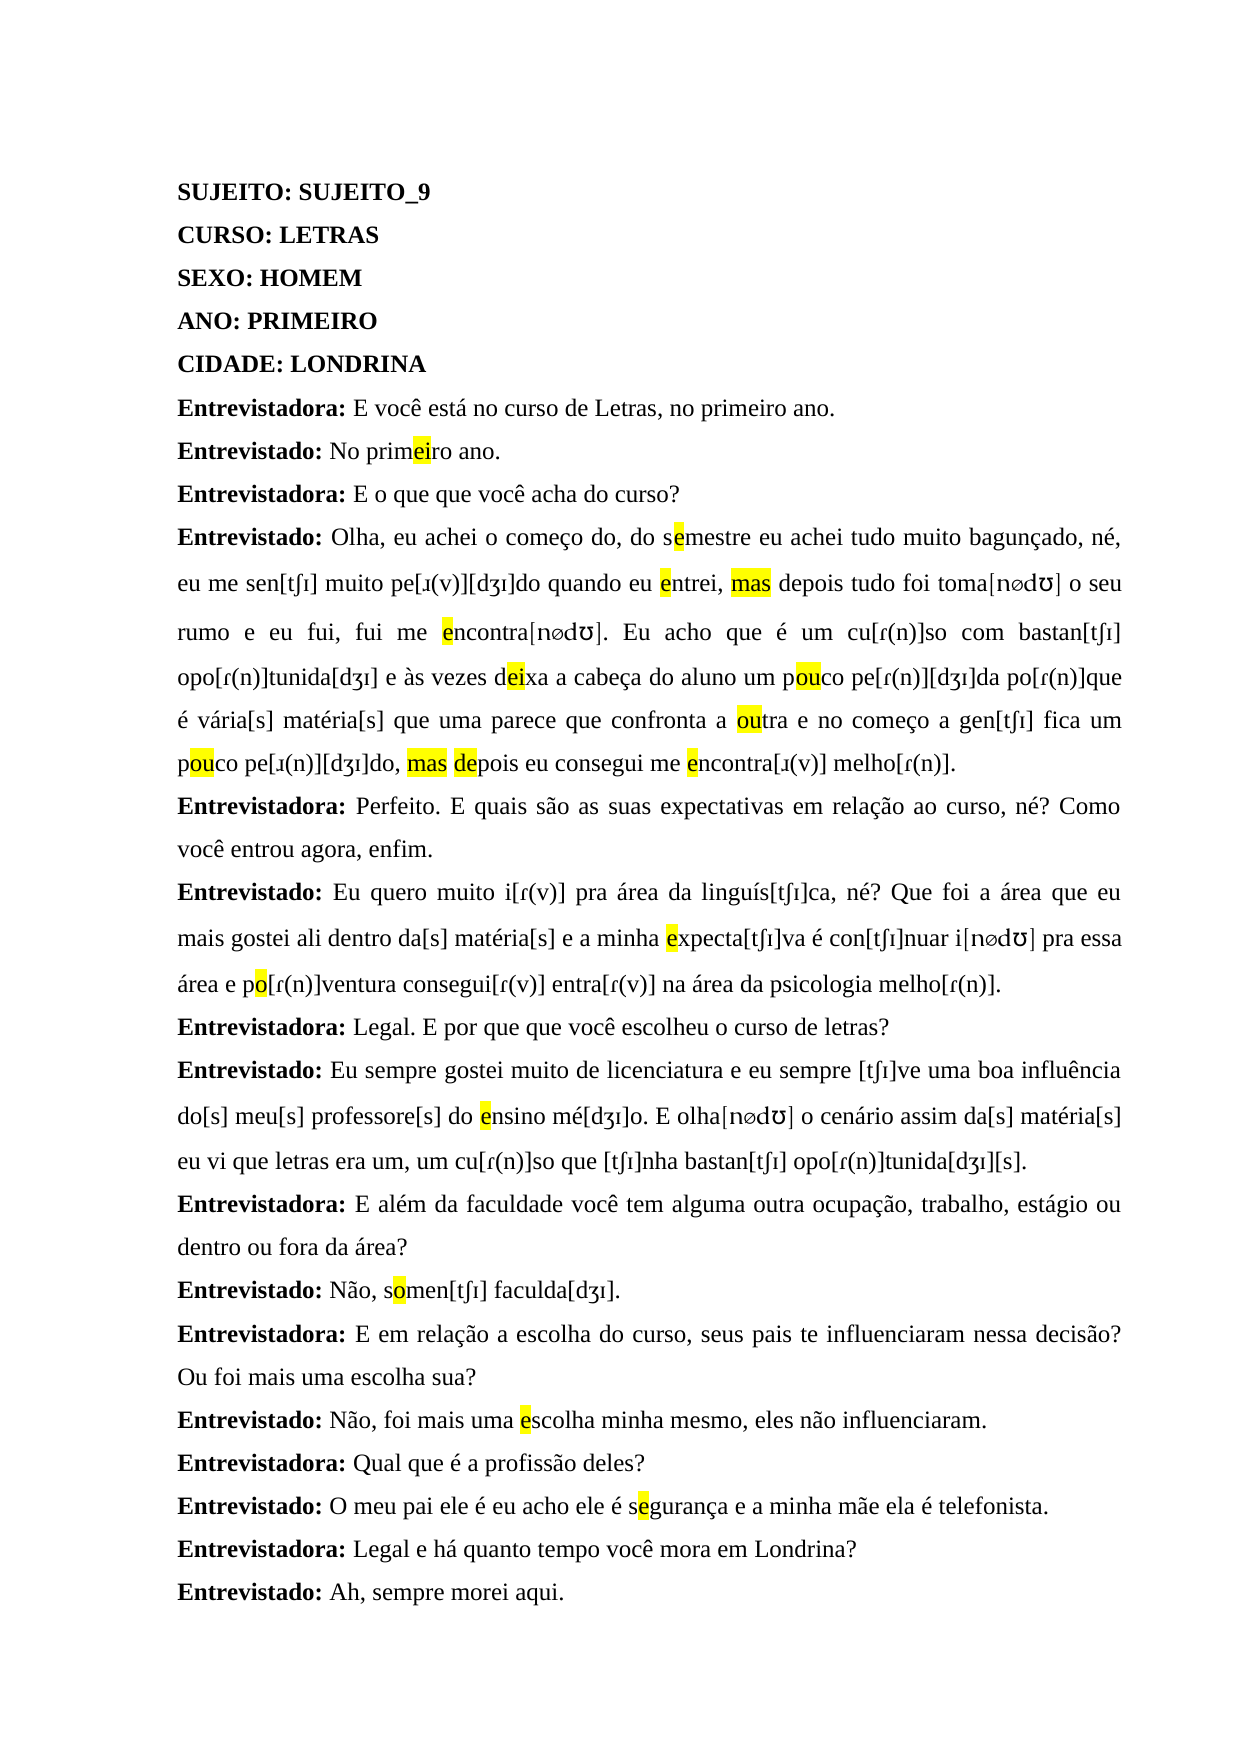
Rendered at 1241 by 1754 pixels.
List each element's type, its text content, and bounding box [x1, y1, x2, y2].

text Entrevistado: O meu pai ele é eu acho ele é segurança e a minha mãe ela é telefonista. [177, 1491, 638, 1520]
text Entrevistadora: Legal e há quanto tempo você mora em Londrina? [177, 1534, 1122, 1563]
text Entrevistado: No primeiro ano. [177, 436, 413, 464]
text Entrevistado: Eu quero muito i[ɾ(v)] pra área da linguís[tʃɪ]ca, né? Que foi a área que eu mais gostei ali dentro da[s] matéria[s] e a minha expecta[tʃɪ]va é con[tʃɪ]nuar i[n∅dʊ] pra essa área e po[ɾ(n)]ventura consegui[ɾ(v)] entra[ɾ(v)] na área da psicologia melho[ɾ(n)]. [177, 877, 1122, 997]
text Entrevistadora: E o que que você acha do curso? [177, 479, 1122, 508]
text ANO: PRIMEIRO [177, 306, 1122, 335]
text Entrevistado: Ah, sempre morei aqui. [177, 1577, 1122, 1606]
text Entrevistadora: Legal. E por que que você escolheu o curso de letras? [177, 1012, 1122, 1041]
text Entrevistadora: E além da faculdade você tem alguma outra ocupação, trabalho, estágio ou dentro ou fora da área? [177, 1189, 1122, 1261]
text Entrevistadora: E você está no curso de Letras, no primeiro ano. [177, 393, 1122, 421]
text SUJEITO: SUJEITO_9 [177, 177, 1122, 206]
text CIDADE: LONDRINA [177, 349, 1122, 378]
text Entrevistado: Não, foi mais uma escolha minha mesmo, eles não influenciaram. [531, 1405, 1122, 1434]
text Entrevistado: Não, somen[tʃɪ] faculda[dʒɪ]. [406, 1276, 1122, 1304]
text Entrevistado: Eu sempre gostei muito de licenciatura e eu sempre [tʃɪ]ve uma boa influência do[s] meu[s] professore[s] do ensino mé[dʒɪ]o. E olha[n∅dʊ] o cenário assim da[s] matéria[s] eu vi que letras era um, um cu[ɾ(n)]so que [tʃɪ]nha bastan[tʃɪ] opo[ɾ(n)]tunida[dʒɪ][s]. [177, 1055, 1122, 1175]
text CURSO: LETRAS [177, 220, 1122, 249]
text Entrevistadora: Perfeito. E quais são as suas expectativas em relação ao curso, né? Como você entrou agora, enfim. [177, 791, 1122, 863]
text Entrevistado: No primeiro ano. [431, 436, 1122, 464]
text Entrevistadora: E em relação a escolha do curso, seus pais te influenciaram nessa decisão? Ou foi mais uma escolha sua? [177, 1319, 1122, 1391]
text SEXO: HOMEM [177, 263, 1122, 292]
text Entrevistado: Olha, eu achei o começo do, do semestre eu achei tudo muito bagunçado, né, eu me sen[tʃɪ] muito pe[ɹ(v)][dʒɪ]do quando eu entrei, mas depois tudo foi toma[n∅dʊ] o seu rumo e eu fui, fui me encontra[n∅dʊ]. Eu acho que é um cu[ɾ(n)]so com bastan[tʃɪ] opo[ɾ(n)]tunida[dʒɪ] e às vezes deixa a cabeça do aluno um pouco pe[ɾ(n)][dʒɪ]da po[ɾ(n)]que é vária[s] matéria[s] que uma parece que confronta a outra e no começo a gen[tʃɪ] fica um pouco pe[ɹ(n)][dʒɪ]do, mas depois eu consegui me encontra[ɹ(v)] melho[ɾ(n)]. [177, 522, 1122, 777]
text Entrevistadora: Qual que é a profissão deles? [177, 1448, 1122, 1477]
text Entrevistado: Não, foi mais uma escolha minha mesmo, eles não influenciaram. [177, 1405, 520, 1434]
text Entrevistado: O meu pai ele é eu acho ele é segurança e a minha mãe ela é telefonista. [649, 1491, 1122, 1520]
text Entrevistado: Não, somen[tʃɪ] faculda[dʒɪ]. [177, 1276, 393, 1304]
